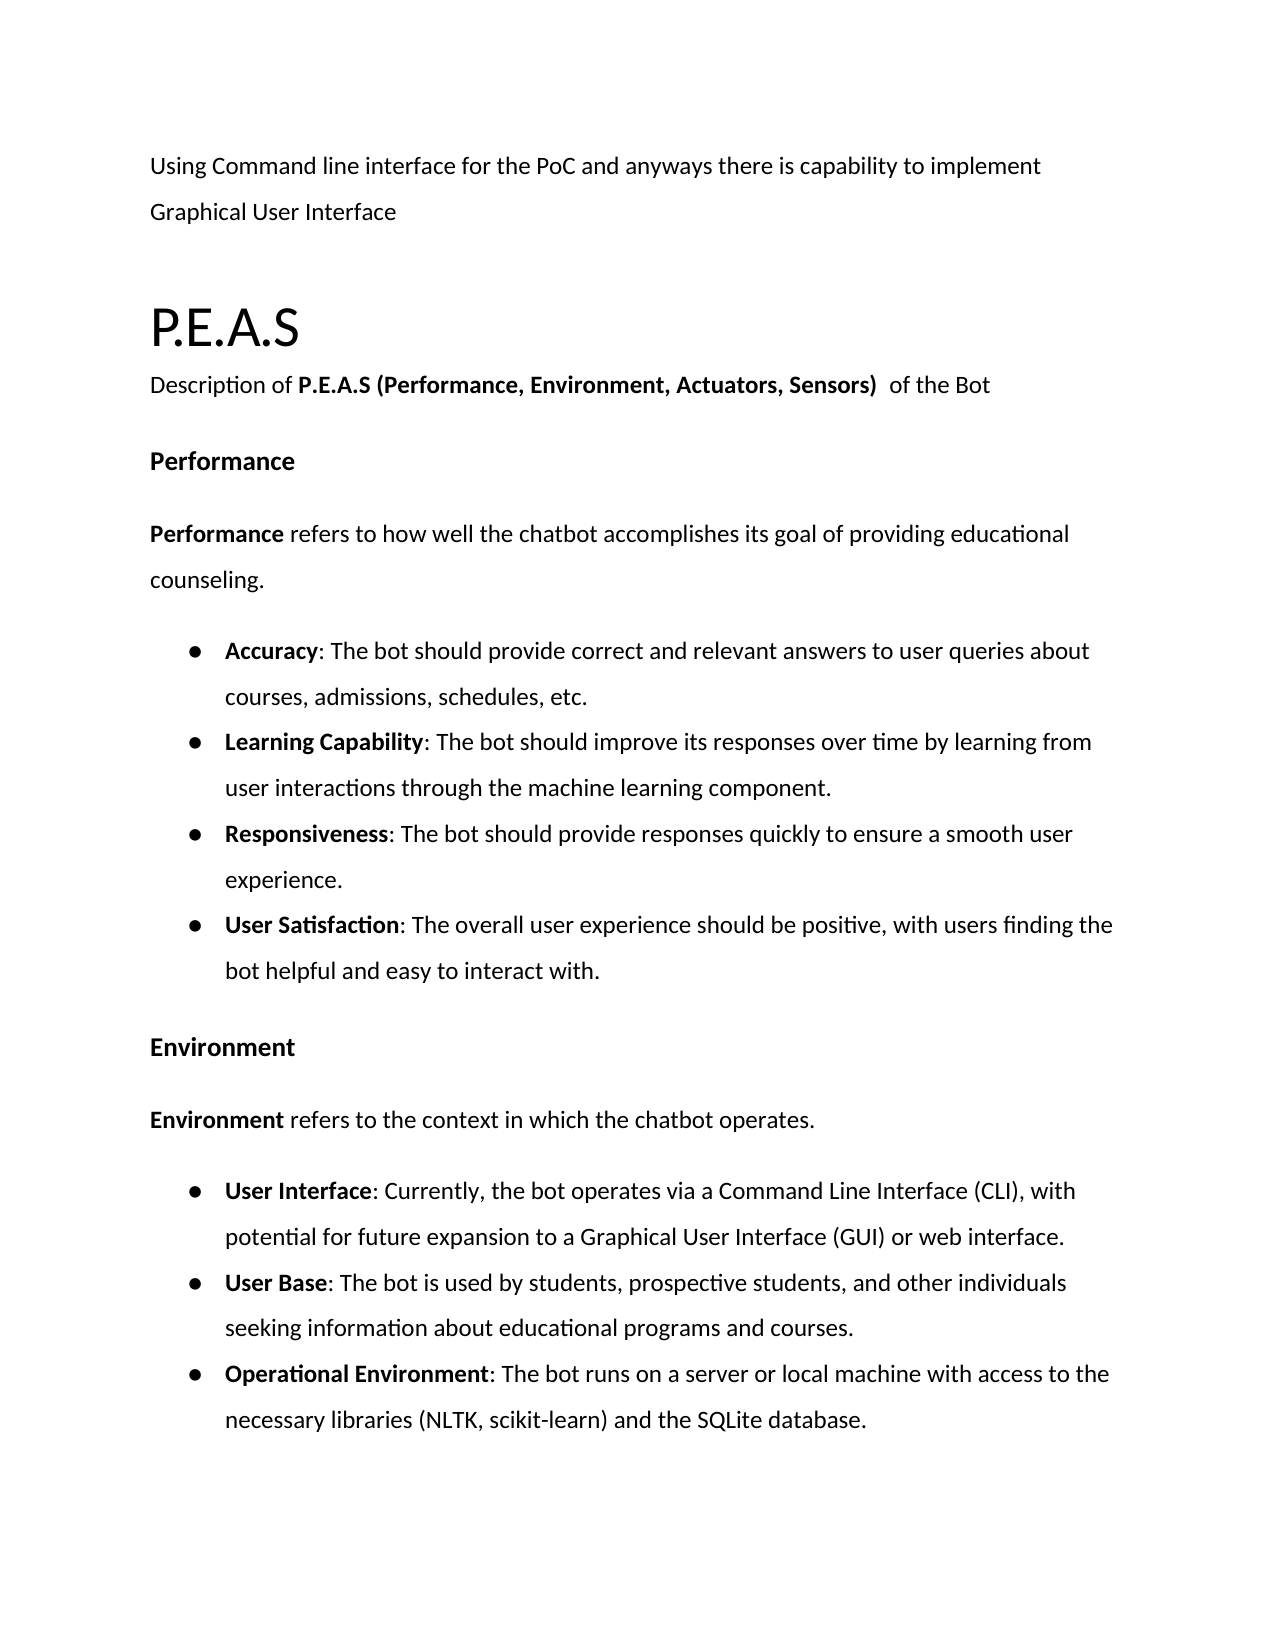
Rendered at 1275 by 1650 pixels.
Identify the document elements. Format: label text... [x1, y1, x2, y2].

list User Interface: Currently, the bot operates via a Command Line Interface (CLI), with potential for future expansion to a Graphical User Interface (GUI) or web interface. [187, 1175, 1125, 1252]
text Using Command line interface for the PoC and anyways there is capability to implement Graphical User Interface [150, 150, 1125, 226]
list Responsiveness: The bot should provide responses quickly to ensure a smooth user experience. [187, 818, 1125, 894]
list Accuracy: The bot should provide correct and relevant answers to user queries about courses, admissions, schedules, etc. [187, 635, 1125, 711]
list User Satisfaction: The overall user experience should be positive, with users finding the bot helpful and easy to interact with. [187, 909, 1125, 986]
list User Base: The bot is used by students, prospective students, and other individuals seeking information about educational programs and courses. [187, 1267, 1125, 1343]
text Description of P.E.A.S (Performance, Environment, Actuators, Sensors) of the Bot [150, 369, 1125, 400]
title P.E.A.S [150, 290, 1125, 361]
list Learning Capability: The bot should improve its responses over time by learning from user interactions through the machine learning component. [187, 727, 1125, 803]
subtitle Performance [150, 444, 1125, 477]
list Operational Environment: The bot runs on a server or local machine with access to the necessary libraries (NLTK, scikit-learn) and the SQLite database. [187, 1358, 1125, 1434]
text Environment refers to the context in which the chatbot operates. [150, 1104, 1125, 1135]
text Performance refers to how well the chatbot accomplishes its goal of providing educational counseling. [150, 519, 1125, 595]
subtitle Environment [150, 1030, 1125, 1063]
